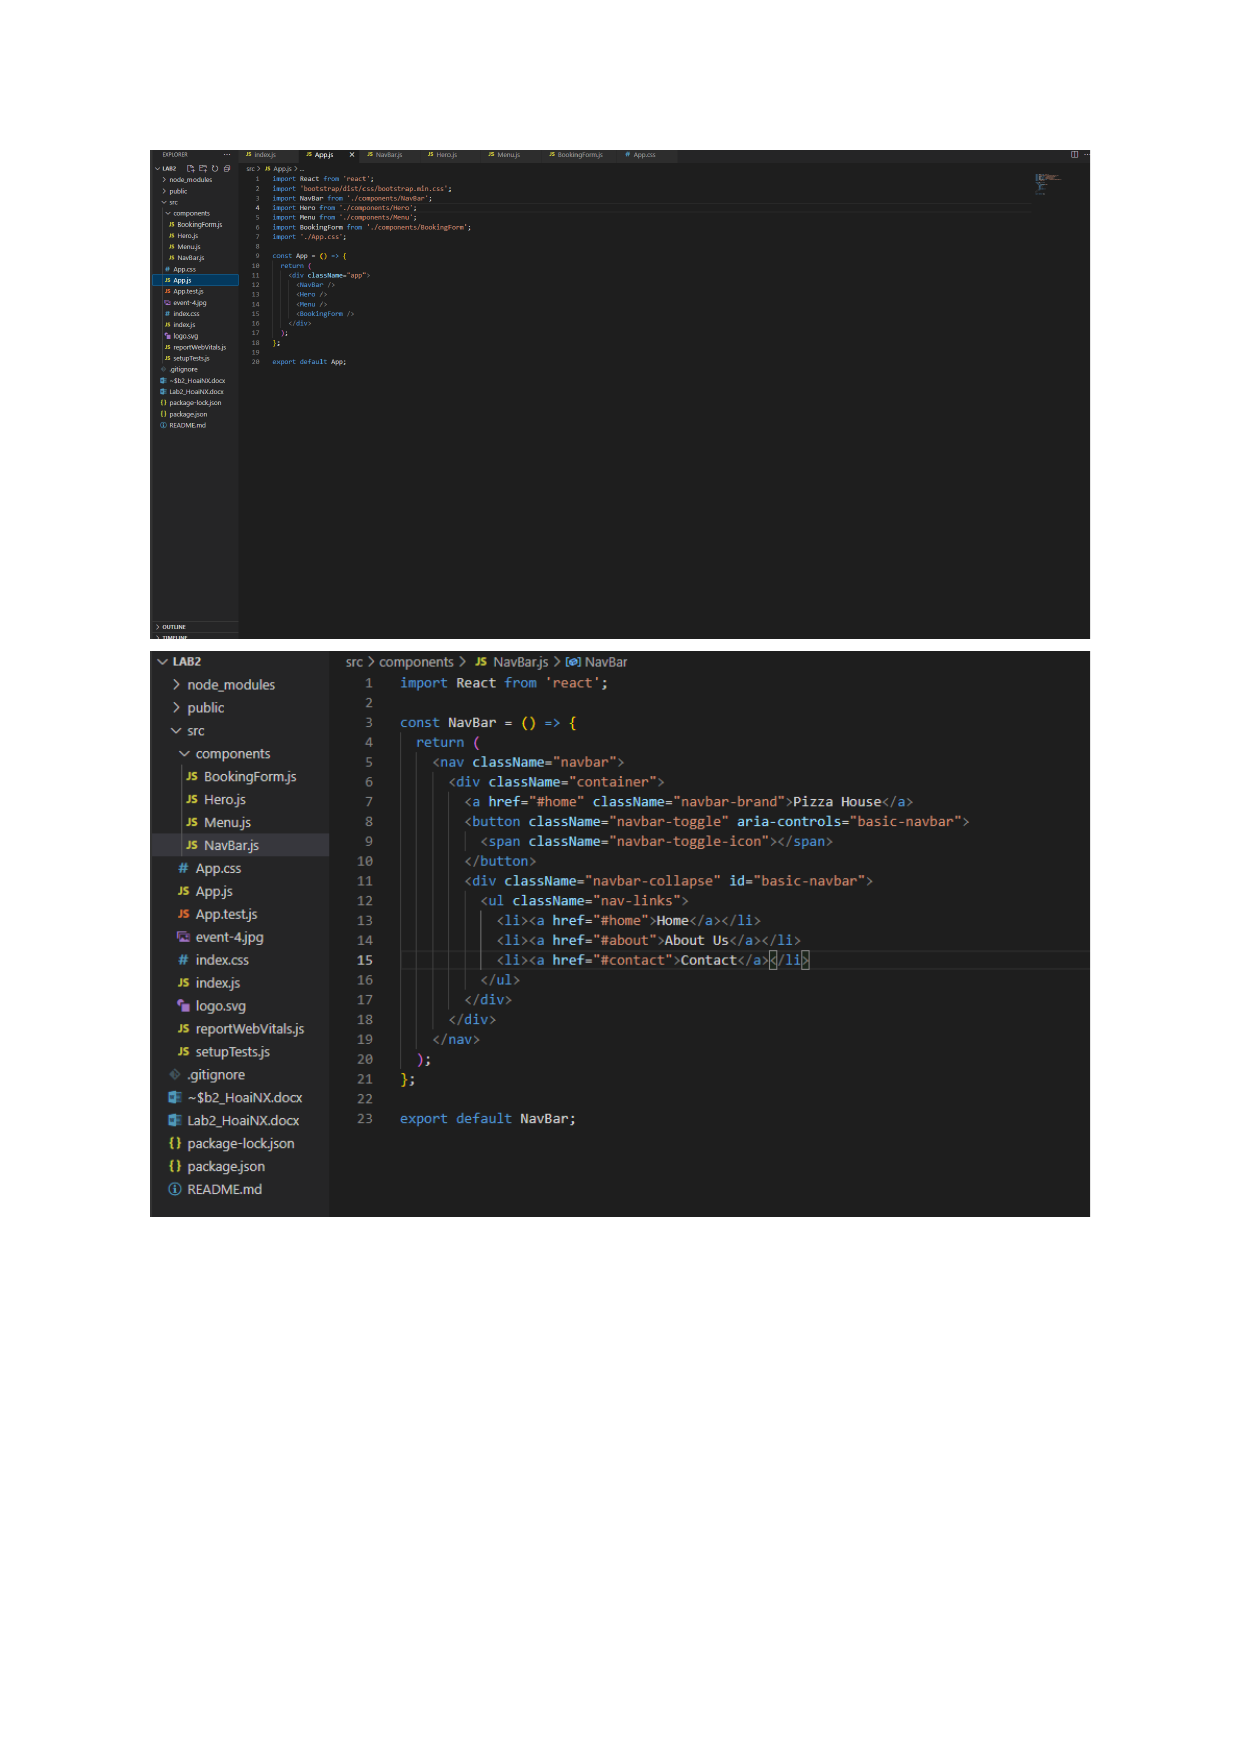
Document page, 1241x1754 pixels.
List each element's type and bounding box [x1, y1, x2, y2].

picture [150, 651, 1091, 1217]
picture [150, 150, 1091, 639]
